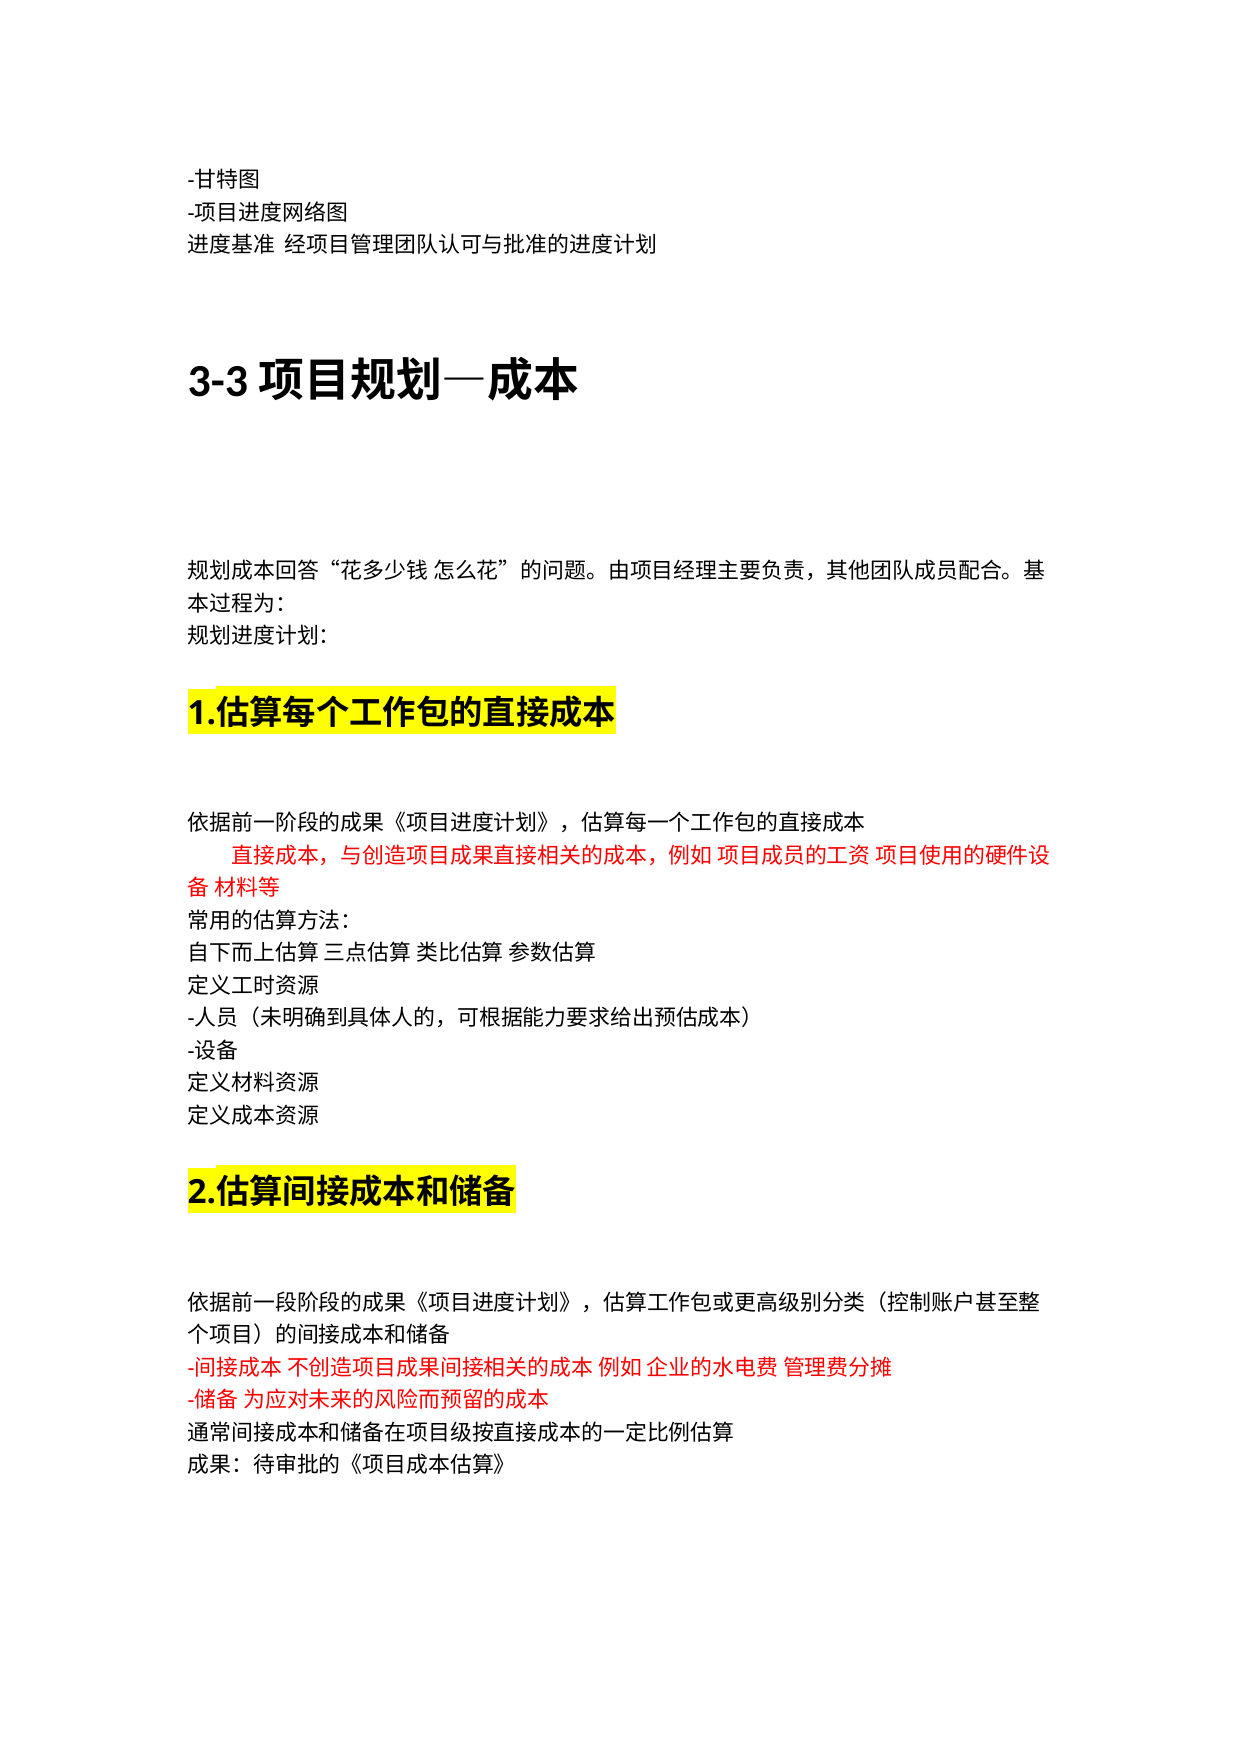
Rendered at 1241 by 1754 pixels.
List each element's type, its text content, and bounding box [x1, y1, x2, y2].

text 定义材料资源 [187, 1065, 1053, 1097]
subtitle 2.估算间接成本和储备 [187, 1157, 1053, 1222]
text 通常间接成本和储备在项目级按直接成本的一定比例估算 [187, 1414, 1053, 1447]
subtitle 1.估算每个工作包的直接成本 [187, 677, 1053, 742]
text 定义工时资源 [187, 967, 1053, 1000]
text 依据前一段阶段的成果《项目进度计划》，估算工作包或更高级别分类（控制账户甚至整个项目）的间接成本和储备 [187, 1284, 1053, 1349]
text -设备 [187, 1032, 1053, 1065]
text 进度基准 经项目管理团队认可与批准的进度计划 [187, 227, 1053, 259]
text -储备 为应对未来的风险而预留的成本 [187, 1382, 1053, 1414]
text -人员（未明确到具体人的，可根据能力要求给出预估成本） [187, 1000, 1053, 1032]
text 常用的估算方法： [187, 902, 1053, 935]
text 依据前一阶段的成果《项目进度计划》，估算每一个工作包的直接成本 [187, 805, 1053, 837]
text 自下而上估算 三点估算 类比估算 参数估算 [187, 935, 1053, 967]
text -甘特图 [187, 162, 1053, 194]
text 直接成本，与创造项目成果直接相关的成本，例如 项目成员的工资 项目使用的硬件设备 材料等 [187, 837, 1053, 902]
text 规划进度计划： [187, 618, 1053, 650]
text 规划成本回答“花多少钱 怎么花”的问题。由项目经理主要负责，其他团队成员配合。基本过程为： [187, 553, 1053, 618]
subtitle 3-3 项目规划—成本 [187, 327, 1053, 425]
text 定义成本资源 [187, 1097, 1053, 1130]
text -间接成本 不创造项目成果间接相关的成本 例如 企业的水电费 管理费分摊 [187, 1349, 1053, 1382]
text 成果：待审批的《项目成本估算》 [187, 1447, 1053, 1479]
text -项目进度网络图 [187, 194, 1053, 227]
